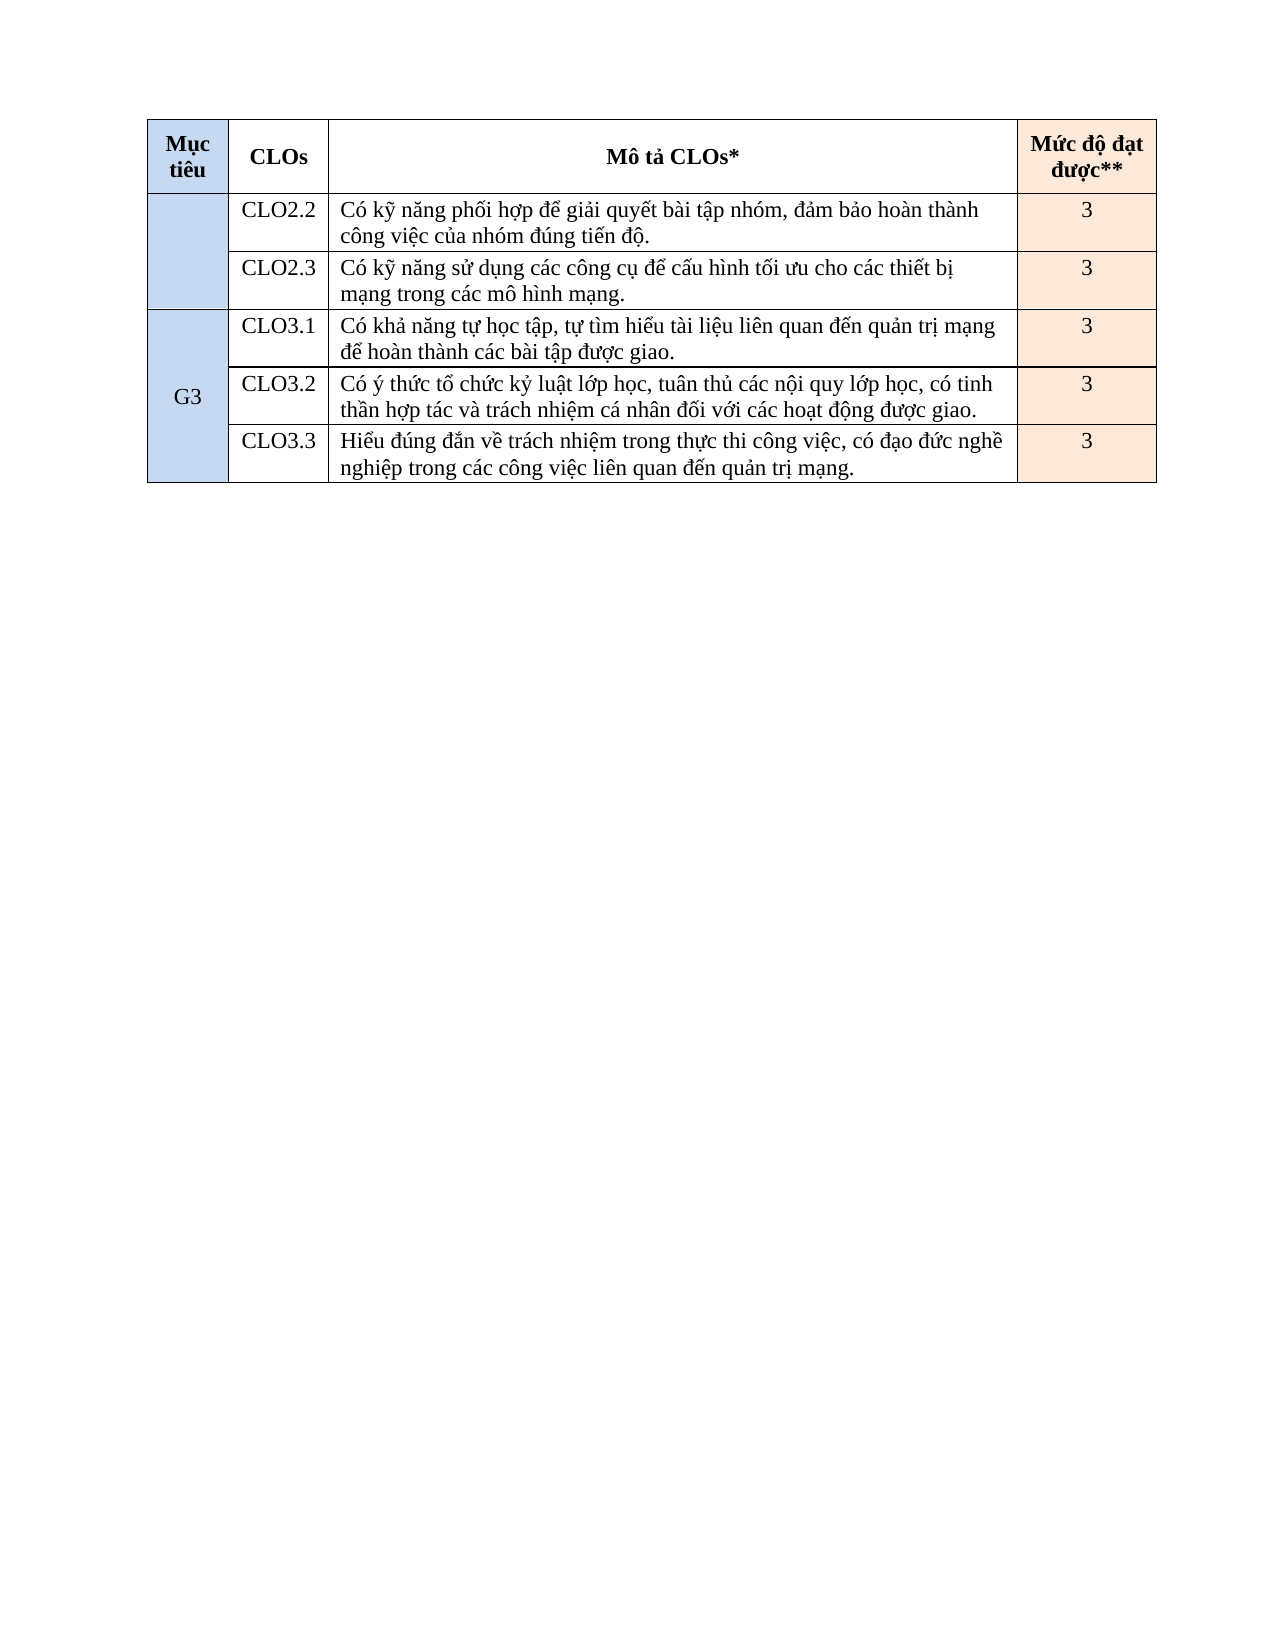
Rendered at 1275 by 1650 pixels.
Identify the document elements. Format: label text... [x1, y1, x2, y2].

table_cell 3 [1018, 252, 1156, 308]
table_cell Có kỹ năng sử dụng các công cụ để cấu hình tối ưu cho các thiết bị mạng trong các mô hình mạng. [329, 252, 1017, 308]
table_cell 3 [1018, 368, 1156, 424]
table_header Mức độ đạt được** [1018, 120, 1156, 193]
table_cell CLO3.3 [229, 425, 328, 482]
table_cell Có khả năng tự học tập, tự tìm hiểu tài liệu liên quan đến quản trị mạng để hoàn thành các bài tập được giao. [329, 310, 1017, 366]
table_cell G3 [148, 310, 228, 482]
table_cell CLO2.3 [229, 252, 328, 308]
table_cell Có kỹ năng phối hợp để giải quyết bài tập nhóm, đảm bảo hoàn thành công việc của nhóm đúng tiến độ. [329, 194, 1017, 251]
table_cell Hiểu đúng đắn về trách nhiệm trong thực thi công việc, có đạo đức nghề nghiệp trong các công việc liên quan đến quản trị mạng. [329, 425, 1017, 482]
table_cell CLO3.2 [229, 368, 328, 424]
table_cell 3 [1018, 194, 1156, 251]
table_cell 3 [1018, 310, 1156, 366]
table_header Mô tả CLOs* [329, 120, 1017, 193]
table_header CLOs [229, 120, 328, 193]
table_cell 3 [1018, 425, 1156, 482]
table_cell CLO2.2 [229, 194, 328, 251]
table_cell Có ý thức tổ chức kỷ luật lớp học, tuân thủ các nội quy lớp học, có tinh thần hợp tác và trách nhiệm cá nhân đối với các hoạt động được giao. [329, 368, 1017, 424]
table_header Mục tiêu [148, 120, 228, 193]
table_cell CLO3.1 [229, 310, 328, 366]
table_cell G2 [148, 194, 228, 308]
